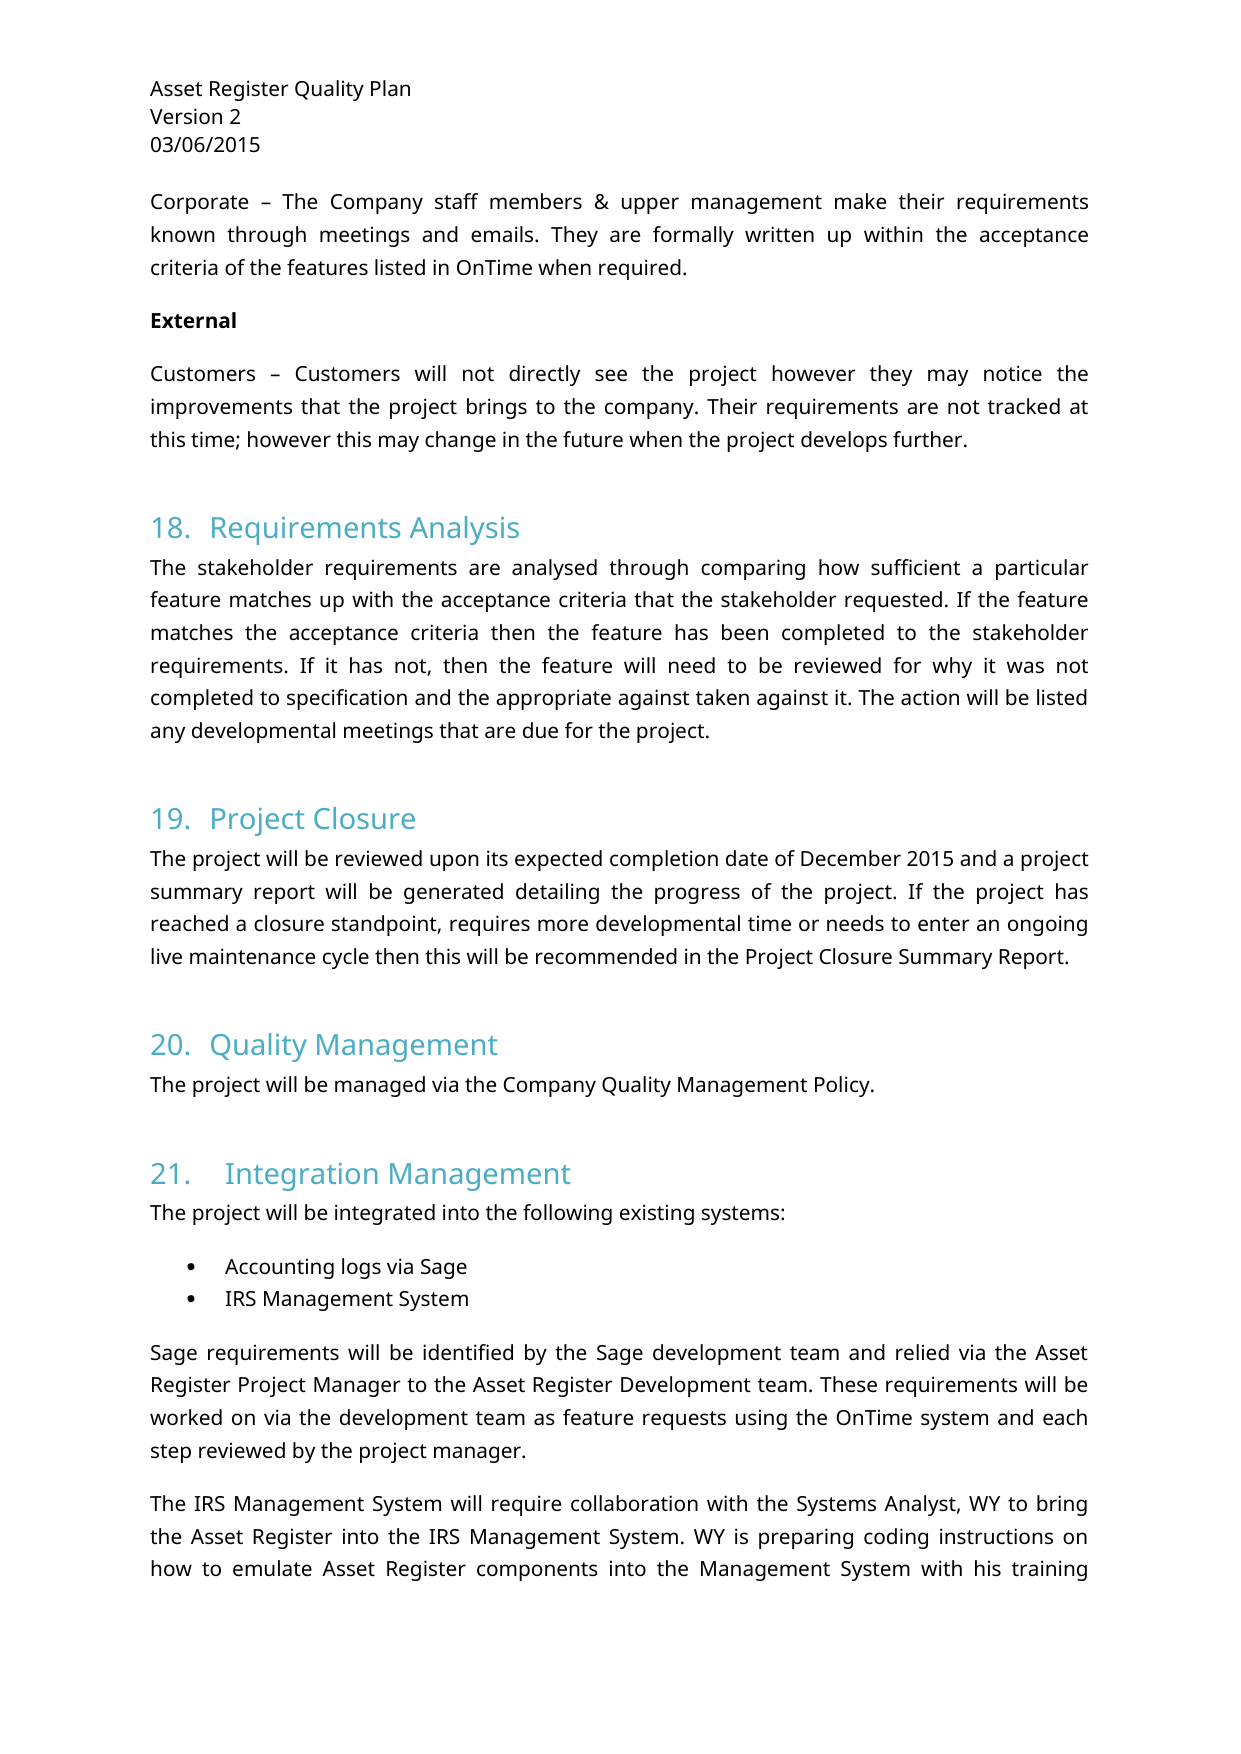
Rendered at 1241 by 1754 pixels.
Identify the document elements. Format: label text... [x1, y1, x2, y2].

text The stakeholder requirements are analysed through comparing how sufficient a particular feature matches up with the acceptance criteria that the stakeholder requested. If the feature matches the acceptance criteria then the feature has been completed to the stakeholder requirements. If it has not, then the feature will need to be reviewed for why it was not completed to specification and the appropriate against taken against it. The action will be listed any developmental meetings that are due for the project. [150, 553, 1090, 744]
list IRS Management System [187, 1284, 1090, 1313]
text The project will be reviewed upon its expected completion date of December 2015 and a project summary report will be generated detailing the progress of the project. If the project has reached a closure standpoint, requires more developmental time or needs to enter an ongoing live maintenance cycle then this will be recommended in the Project Closure Summary Report. [150, 844, 1090, 971]
subtitle Requirements Analysis [150, 507, 1090, 547]
subtitle Integration Management [150, 1153, 1090, 1193]
text External [150, 306, 1090, 334]
subtitle Quality Management [150, 1025, 1090, 1064]
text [150, 1489, 1090, 1583]
text Customers – Customers will not directly see the project however they may notice the improvements that the project brings to the company. Their requirements are not tracked at this time; however this may change in the future when the project develops further. [150, 359, 1090, 453]
text Corporate – The Company staff members & upper management make their requirements known through meetings and emails. They are formally written up within the acceptance criteria of the features listed in OnTime when required. [150, 187, 1090, 281]
list Accounting logs via Sage [187, 1252, 1090, 1280]
text The project will be integrated into the following existing systems: [150, 1198, 1090, 1227]
subtitle Project Closure [150, 799, 1090, 838]
text The project will be managed via the Company Quality Management Policy. [150, 1070, 1090, 1099]
text Sage requirements will be identified by the Sage development team and relied via the Asset Register Project Manager to the Asset Register Development team. These requirements will be worked on via the development team as feature requests using the OnTime system and each step reviewed by the project manager. [150, 1338, 1090, 1464]
